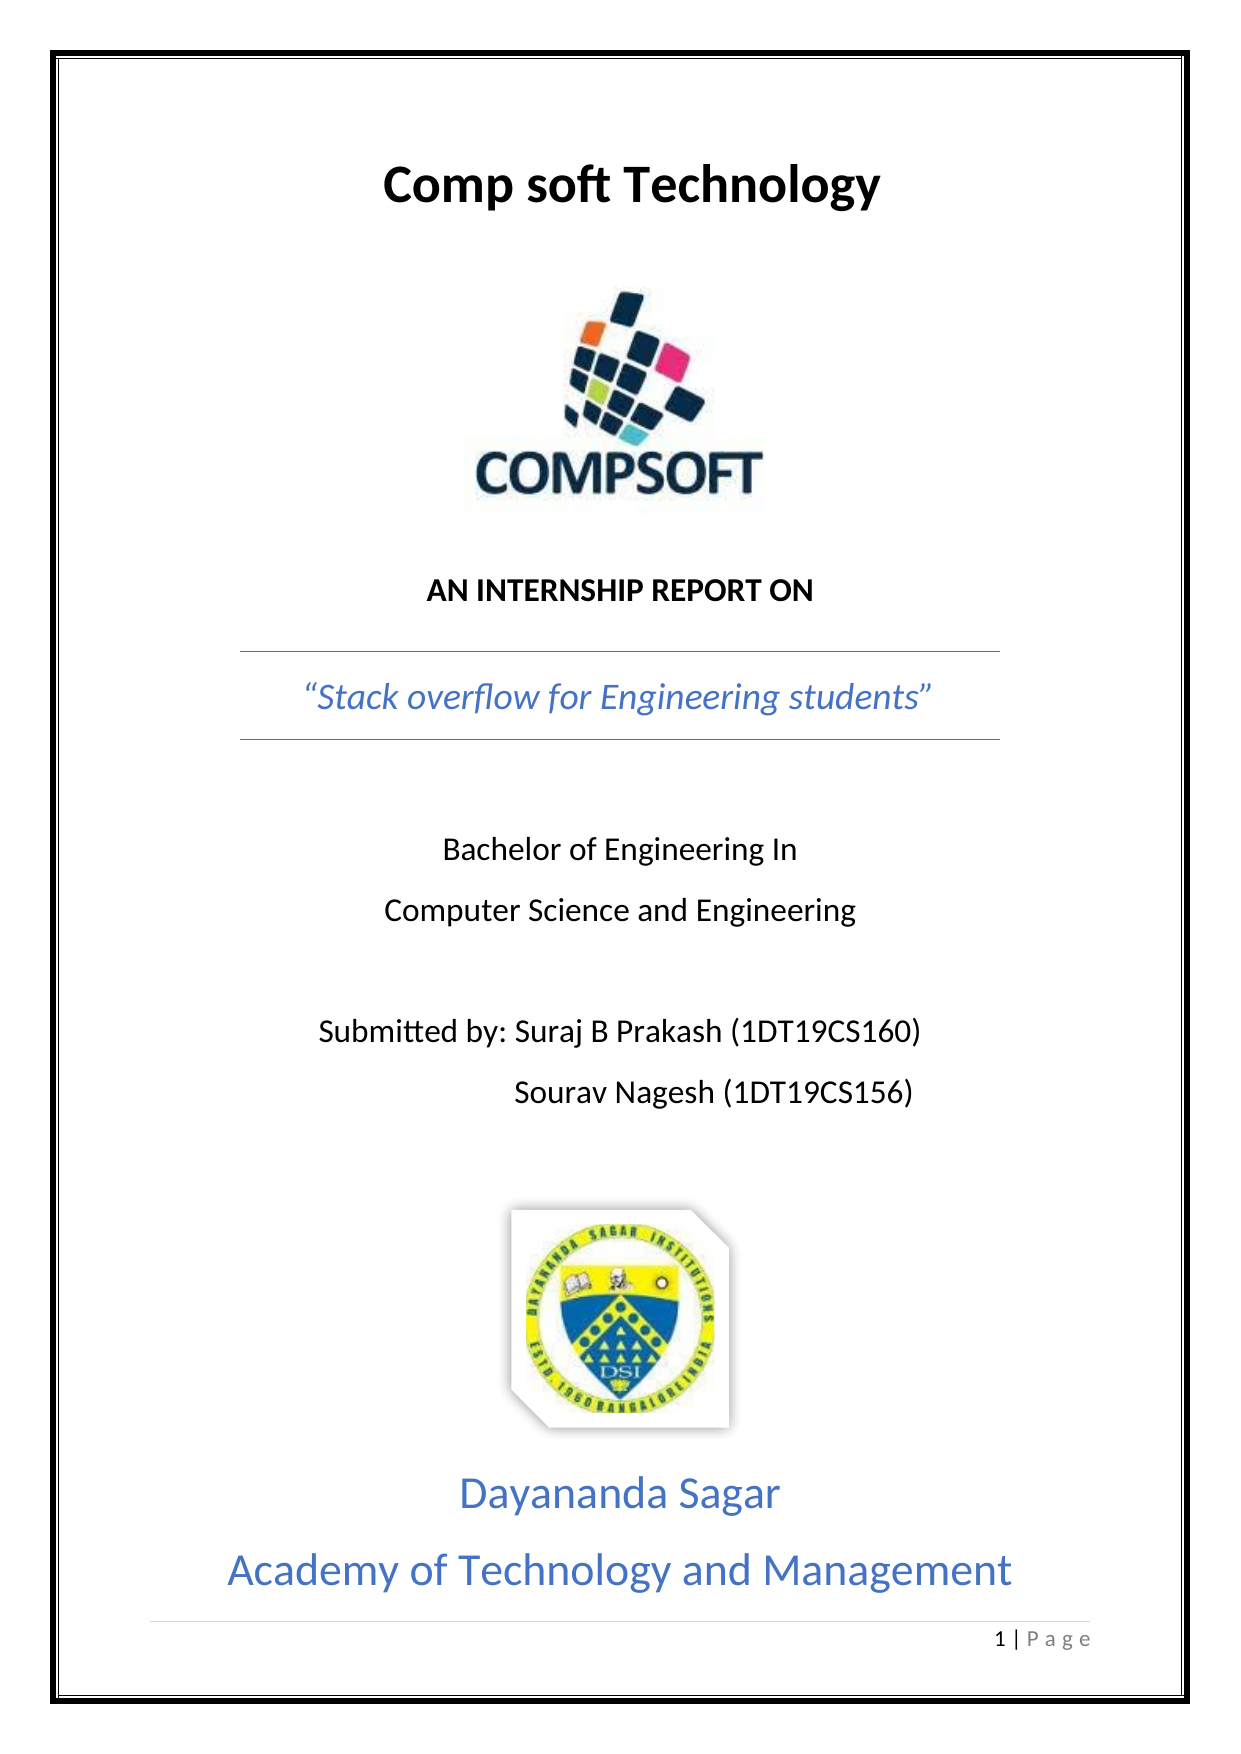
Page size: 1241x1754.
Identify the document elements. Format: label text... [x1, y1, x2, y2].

picture [463, 238, 777, 551]
text Bachelor of Engineering In [150, 828, 1090, 869]
picture [526, 1225, 714, 1413]
text Computer Science and Engineering [150, 889, 1090, 930]
text AN INTERNSHIP REPORT ON [150, 569, 1090, 610]
text Dayananda Sagar [150, 1464, 1090, 1520]
text Comp soft Technology [150, 150, 1090, 216]
text “Stack overflow for Engineering students” [240, 652, 1000, 739]
text Sourav Nagesh (1DT19CS156) [150, 1071, 1090, 1112]
text Submitted by: Suraj B Prakash (1DT19CS160) [150, 1010, 1090, 1051]
text Academy of Technology and Management [150, 1541, 1090, 1597]
